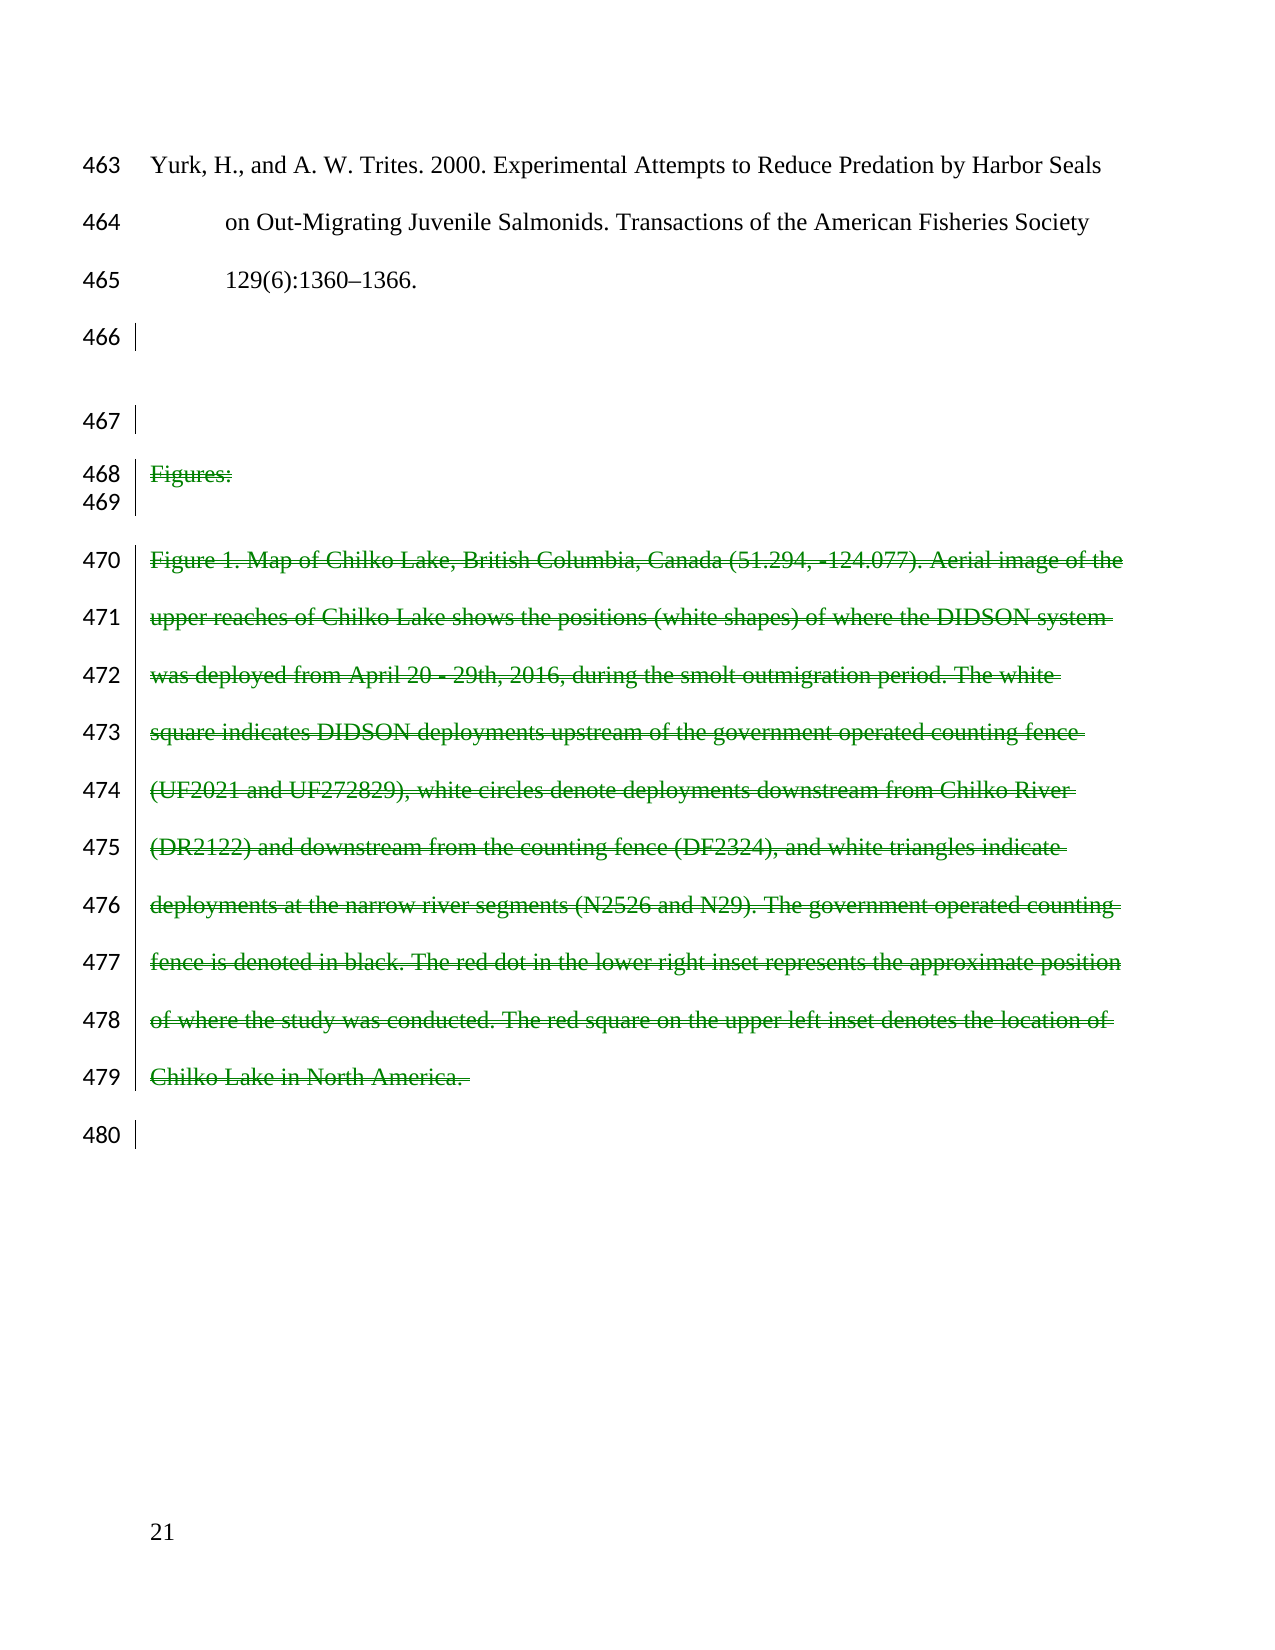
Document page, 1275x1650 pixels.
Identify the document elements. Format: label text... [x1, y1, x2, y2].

text Yurk, H., and A. W. Trites. 2000. Experimental Attempts to Reduce Predation by Harbor Seals on Out‐Migrating Juvenile Salmonids. Transactions of the American Fisheries Society 129(6):1360–1366. [150, 150, 1125, 294]
